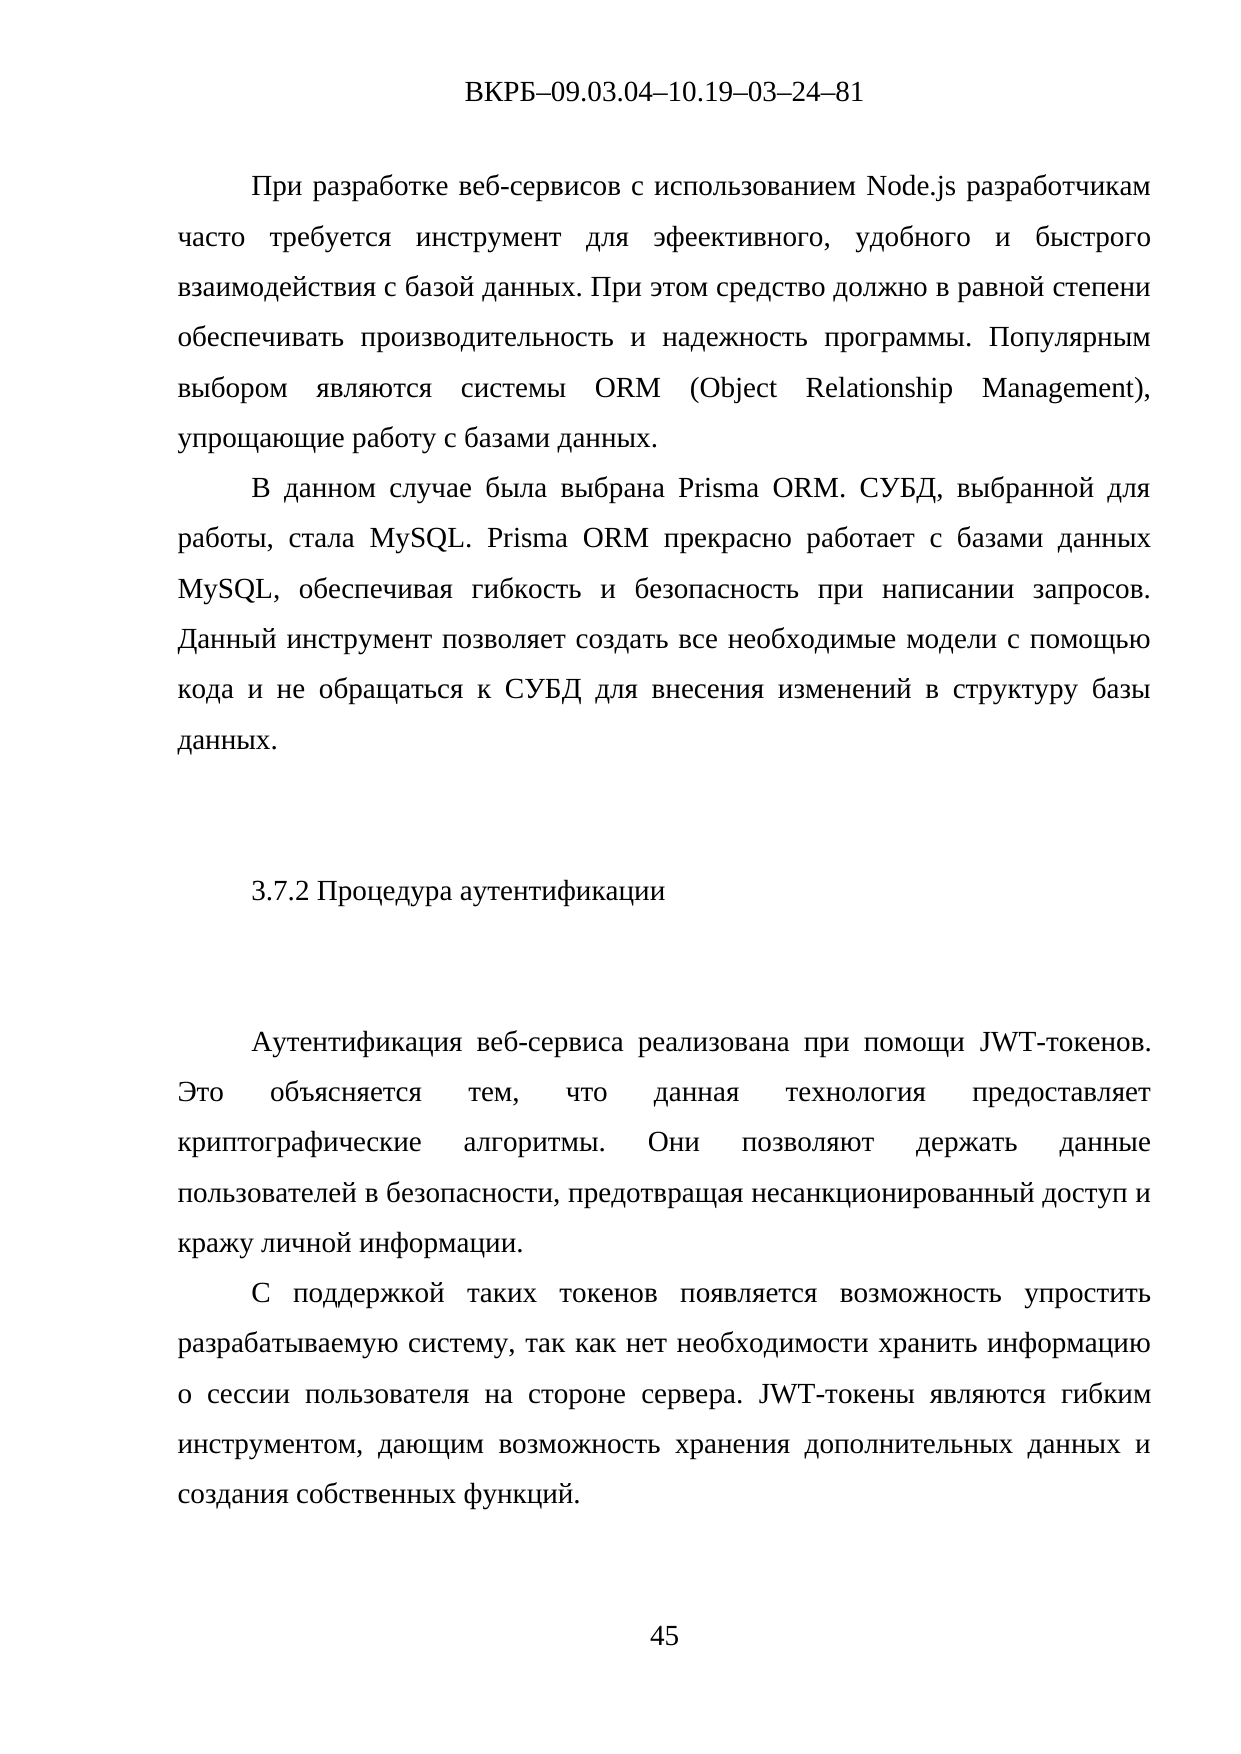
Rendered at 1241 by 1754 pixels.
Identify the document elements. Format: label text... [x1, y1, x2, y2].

text 3.7.2 Процедура аутентификации [177, 873, 1152, 906]
text При разработке веб-сервисов с использованием Node.js разработчикам часто требуется инструмент для эфеективного, удобного и быстрого взаимодействия с базой данных. При этом средство должно в равной степени обеспечивать производительность и надежность программы. Популярным выбором являются системы ORM (Object Relationship Management), упрощающие работу с базами данных. [177, 168, 1152, 453]
text В данном случае была выбрана Prisma ORM. СУБД, выбранной для работы, стала MySQL. Prisma ORM прекрасно работает с базами данных MySQL, обеспечивая гибкость и безопасность при написании запросов. Данный инструмент позволяет создать все необходимые модели с помощью кода и не обращаться к СУБД для внесения изменений в структуру базы данных. [177, 470, 1152, 755]
text С поддержкой таких токенов появляется возможность упростить разрабатываемую систему, так как нет необходимости хранить информацию о сессии пользователя на стороне сервера. JWT-токены являются гибким инструментом, дающим возможность хранения дополнительных данных и создания собственных функций. [177, 1275, 1152, 1510]
text Аутентификация веб-сервиса реализована при помощи JWT-токенов. Это объясняется тем, что данная технология предоставляет криптографические алгоритмы. Они позволяют держать данные пользователей в безопасности, предотвращая несанкционированный доступ и кражу личной информации. [177, 1024, 1152, 1258]
